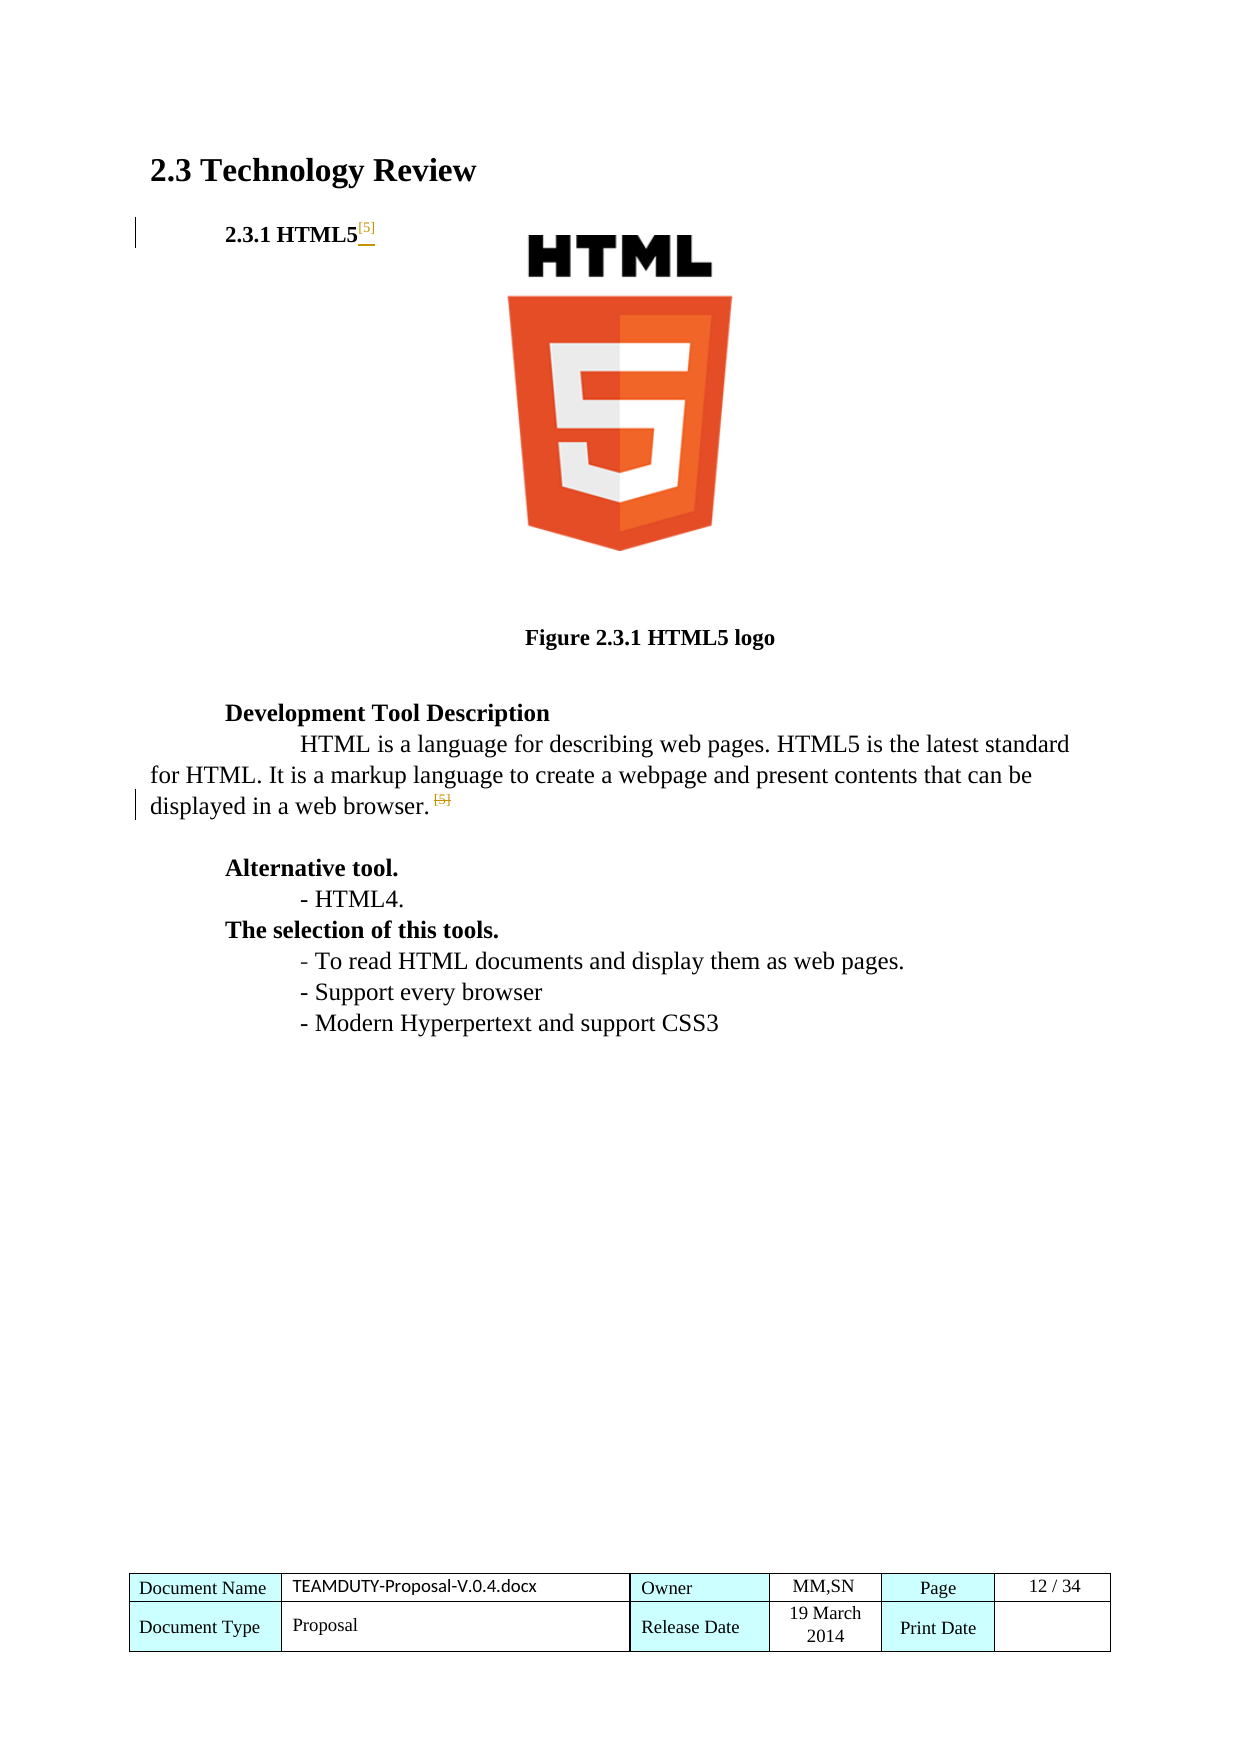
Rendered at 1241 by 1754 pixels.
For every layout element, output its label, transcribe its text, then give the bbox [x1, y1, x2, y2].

text Development Tool Description HTML is a language for describing web pages. HTML5 is the latest standard for HTML. It is a markup language to create a webpage and present contents that can be displayed in a web browser. Alternative tool. - HTML4. The selection of this tools. - To read HTML documents and display them as web pages. [150, 669, 1090, 975]
text 2.3 Technology Review 2.3.1 HTML5 [150, 150, 1090, 335]
picture [462, 235, 778, 551]
text - Support every browser [150, 977, 1090, 1006]
text Figure 2.3.1 HTML5 logo [225, 624, 1090, 651]
text - Modern Hyperpertext and support CSS3 [150, 1008, 1090, 1037]
